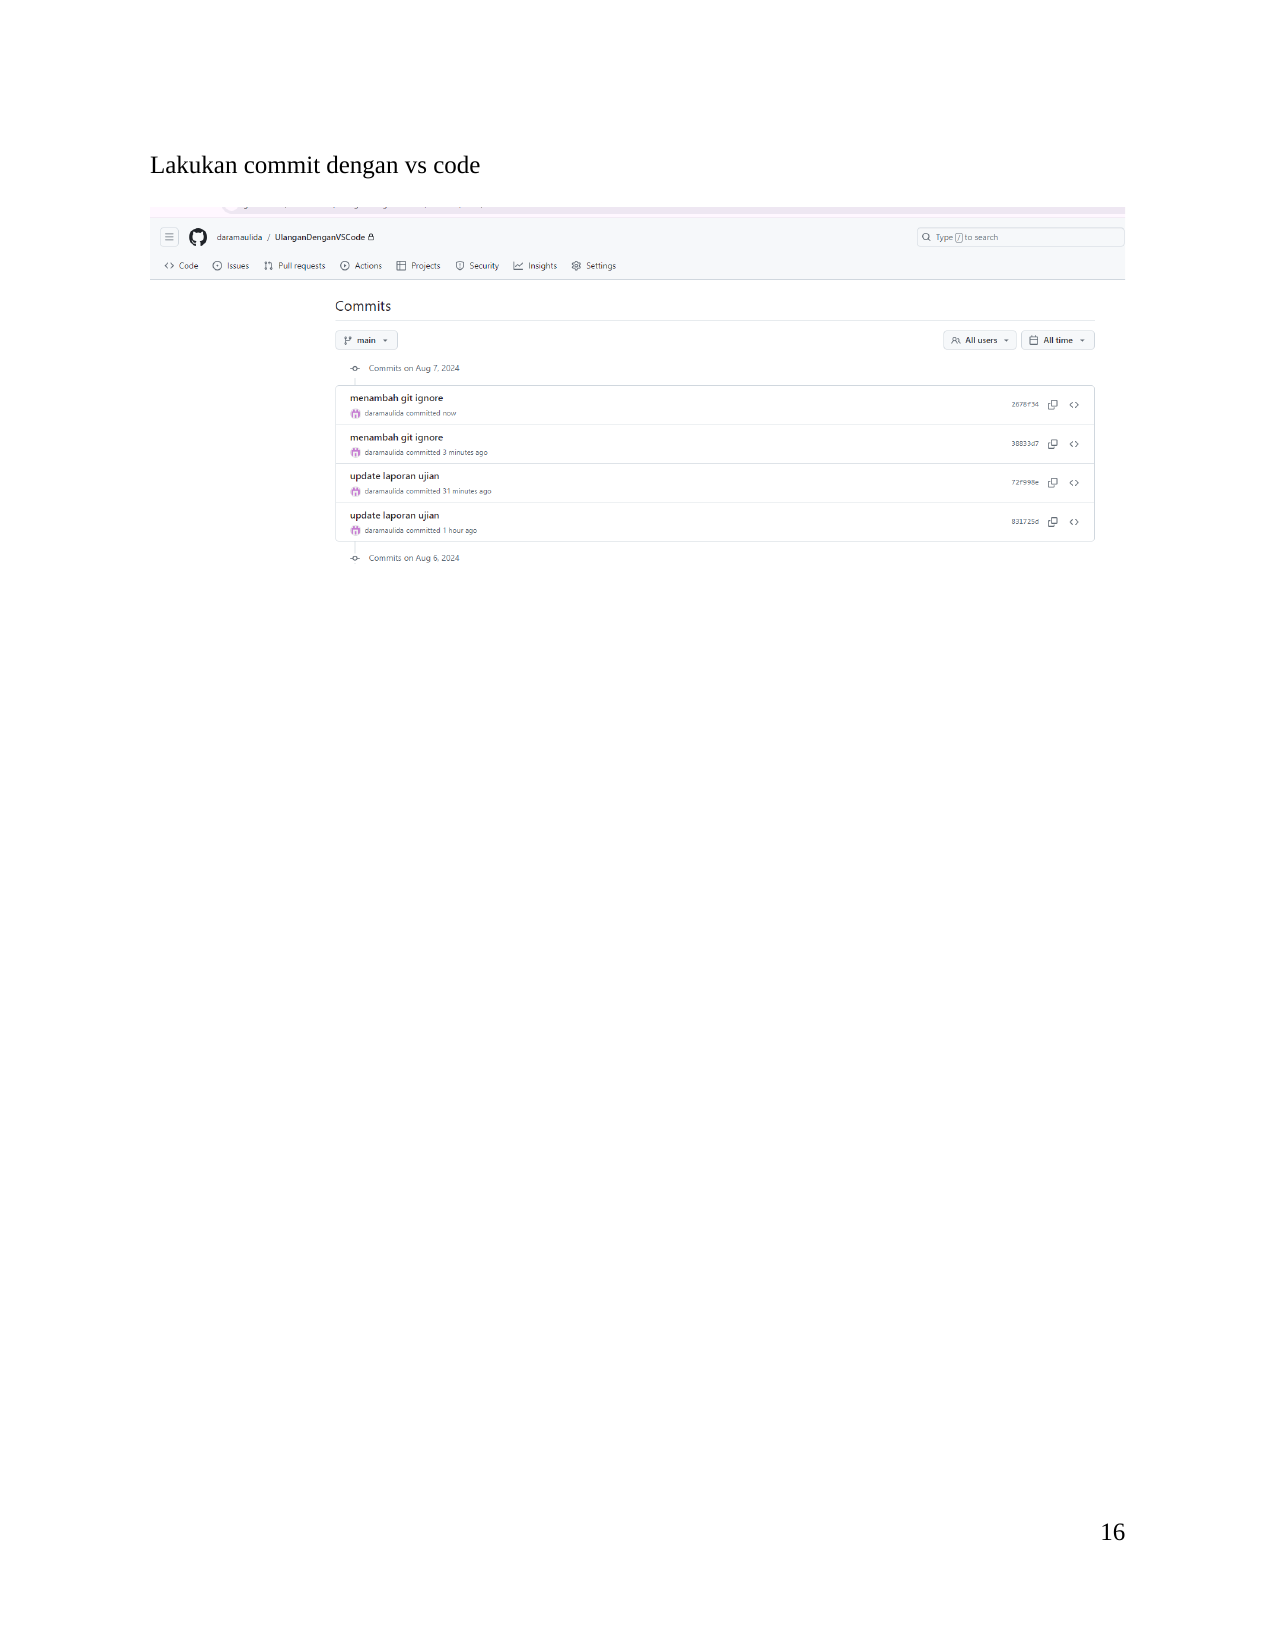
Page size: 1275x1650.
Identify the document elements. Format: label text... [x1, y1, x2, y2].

picture [150, 207, 1125, 564]
text Lakukan commit dengan vs code [150, 150, 1125, 179]
